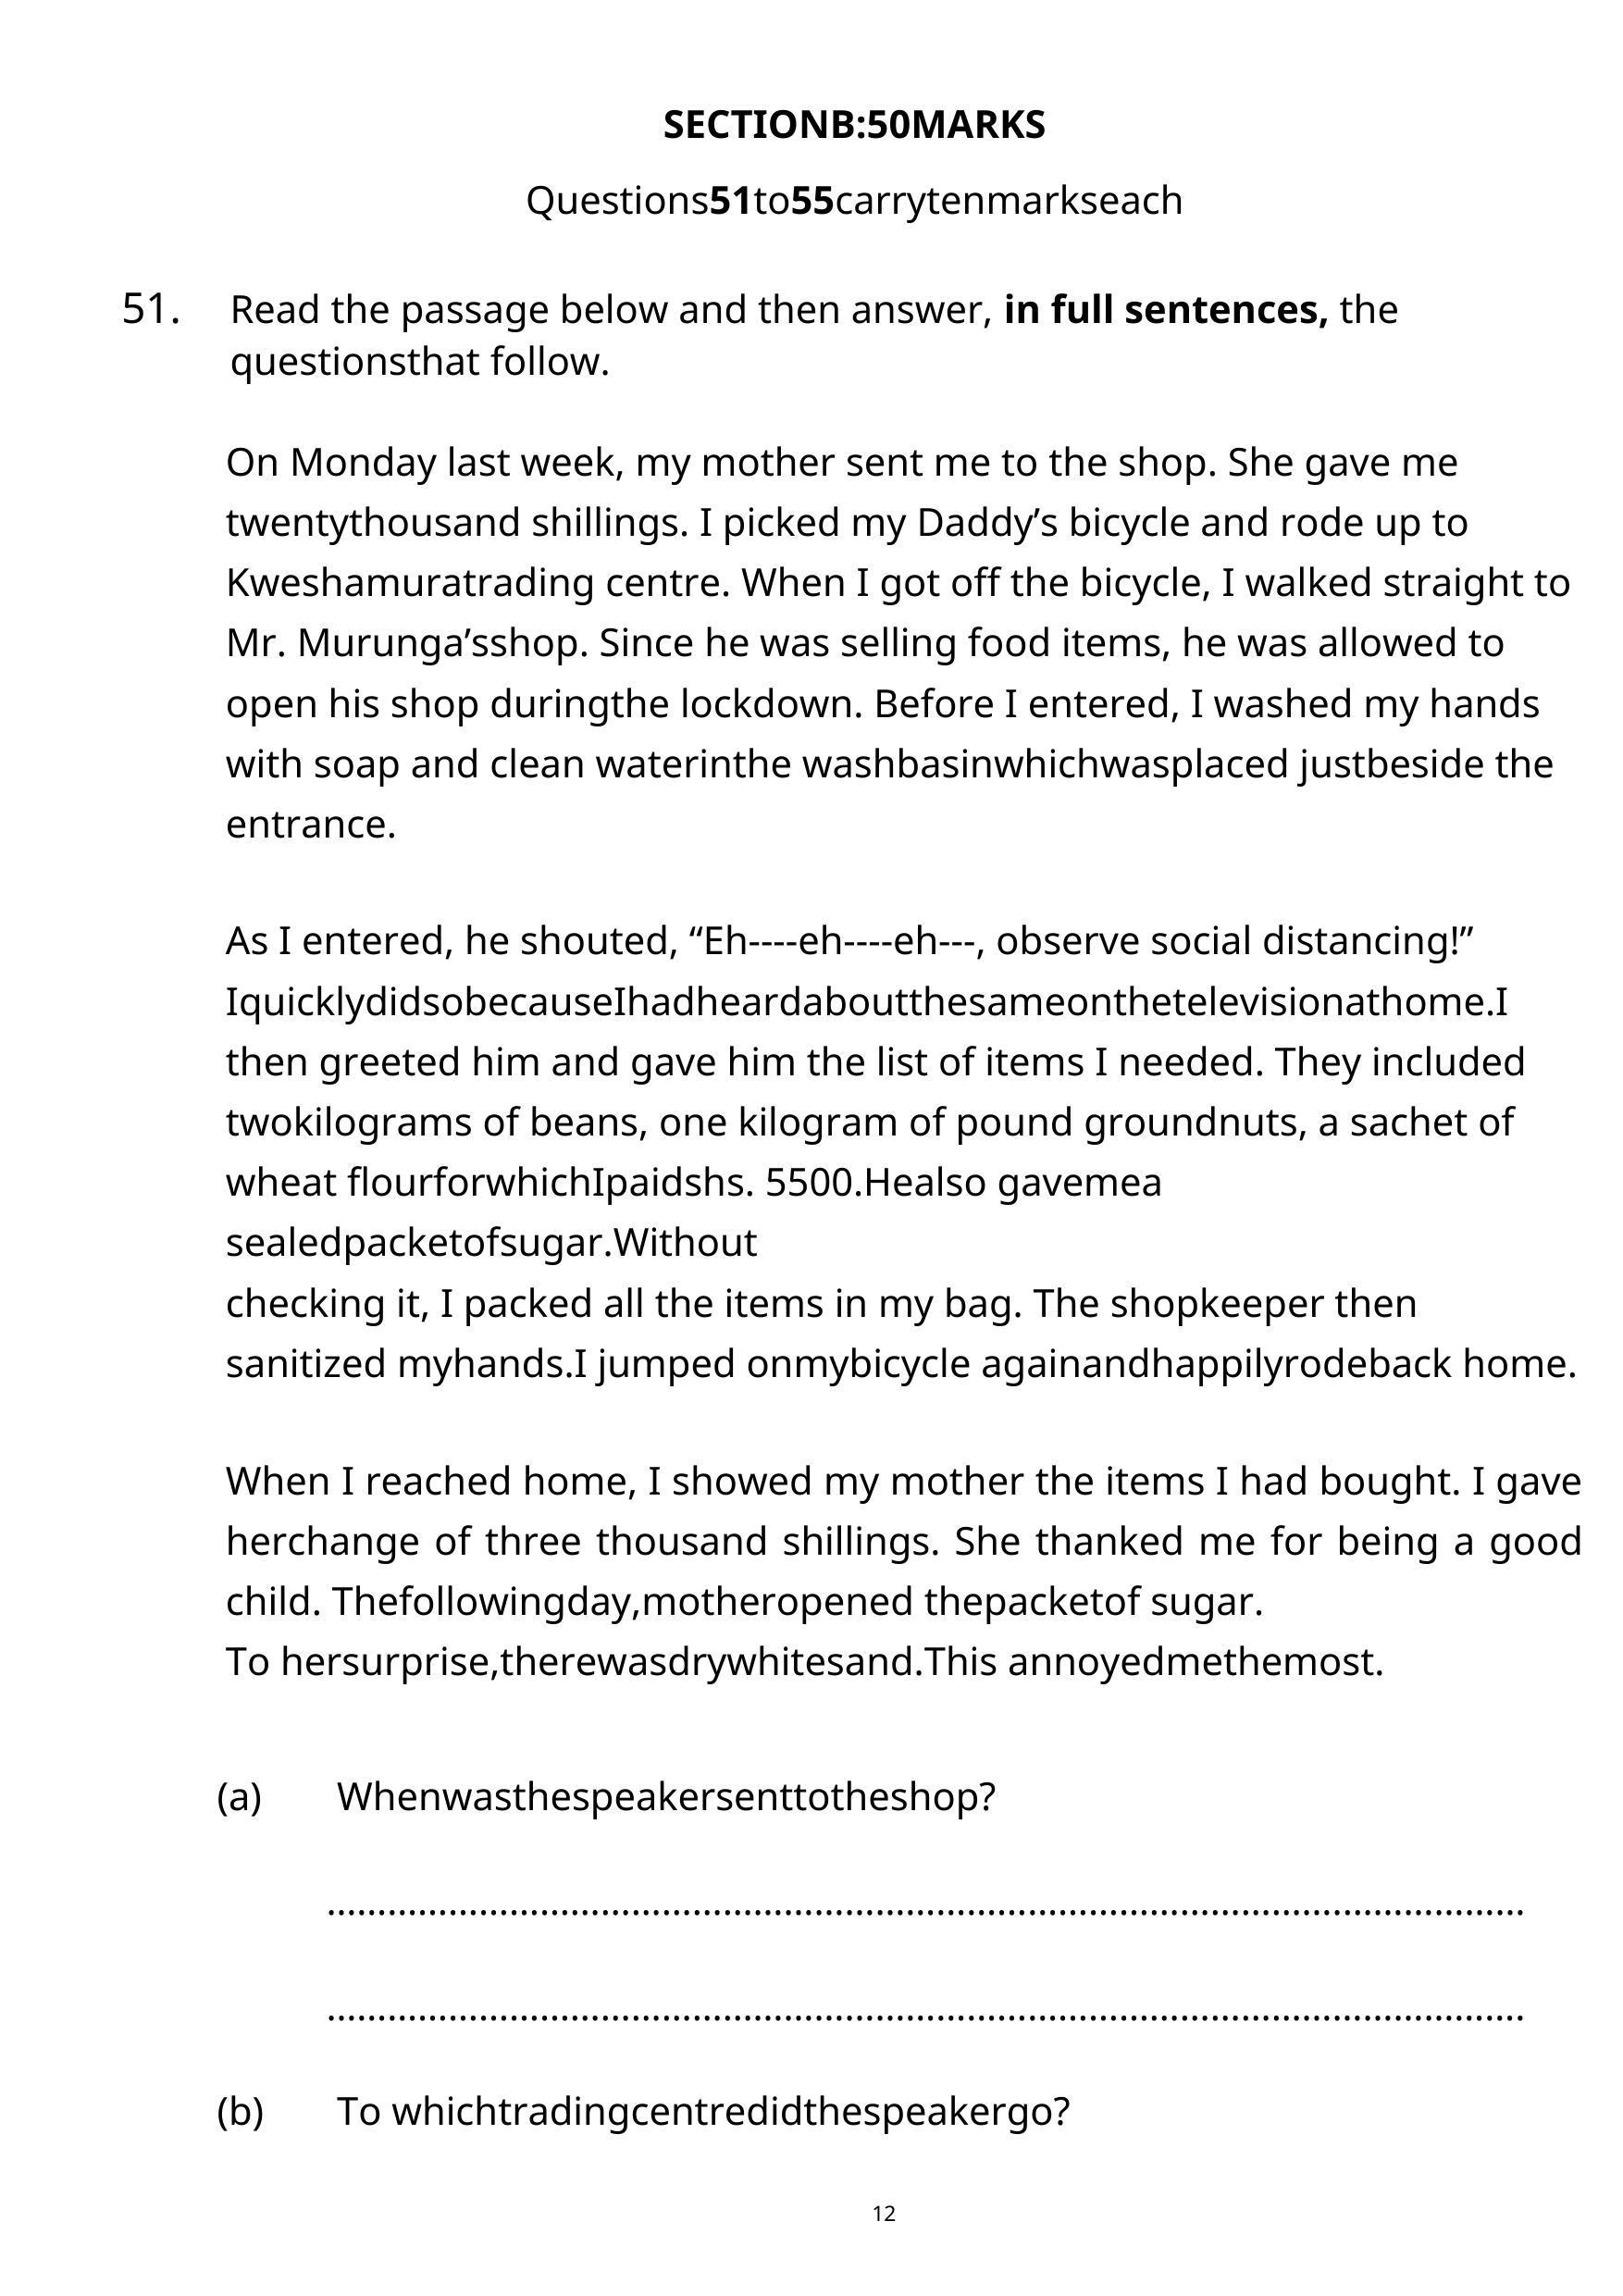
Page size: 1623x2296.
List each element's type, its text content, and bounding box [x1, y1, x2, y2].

text On Monday last week, my mother sent me to the shop. She gave me twentythousand shillings. I picked my Daddy’s bicycle and rode up to Kweshamuratrading centre. When I got off the bicycle, I walked straight to Mr. Murunga’sshop. Since he was selling food items, he was allowed to open his shop duringthe lockdown. Before I entered, I washed my hands with soap and clean waterinthe washbasinwhichwasplaced justbeside the entrance. [226, 434, 1572, 849]
text checking it, I packed all the items in my bag. The shopkeeper then sanitized myhands.I jumped onmybicycle againandhappilyrodeback home. [226, 1275, 1589, 1389]
subtitle SECTIONB:50MARKS [472, 97, 1237, 150]
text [326, 1979, 1623, 2031]
text To hersurprise,therewasdrywhitesand.This annoyedmethemost. [226, 1634, 1623, 1687]
list Whenwasthespeakersenttotheshop? [217, 1769, 1623, 1821]
list To whichtradingcentredidthespeakergo? [217, 2084, 1623, 2137]
text When I reached home, I showed my mother the items I had bought. I gave herchange of three thousand shillings. She thanked me for being a good child. Thefollowingday,motheropened thepacketof sugar. [226, 1453, 1585, 1626]
list Read the passage below and then answer, in full sentences, the questionsthat follow. [121, 279, 1534, 387]
text ……………………………………………………………………………………….……………… [326, 1874, 1623, 1926]
text Questions51to55carrytenmarkseach [473, 173, 1237, 226]
text As I entered, he shouted, “Eh----eh----eh---, observe social distancing!” IquicklydidsobecauseIhadheardaboutthesameonthetelevisionathome.I then greeted him and gave him the list of items I needed. They included twokilograms of beans, one kilogram of pound groundnuts, a sachet of wheat flourforwhichIpaidshs. 5500.Healso gavemea sealedpacketofsugar.Without [226, 913, 1576, 1268]
